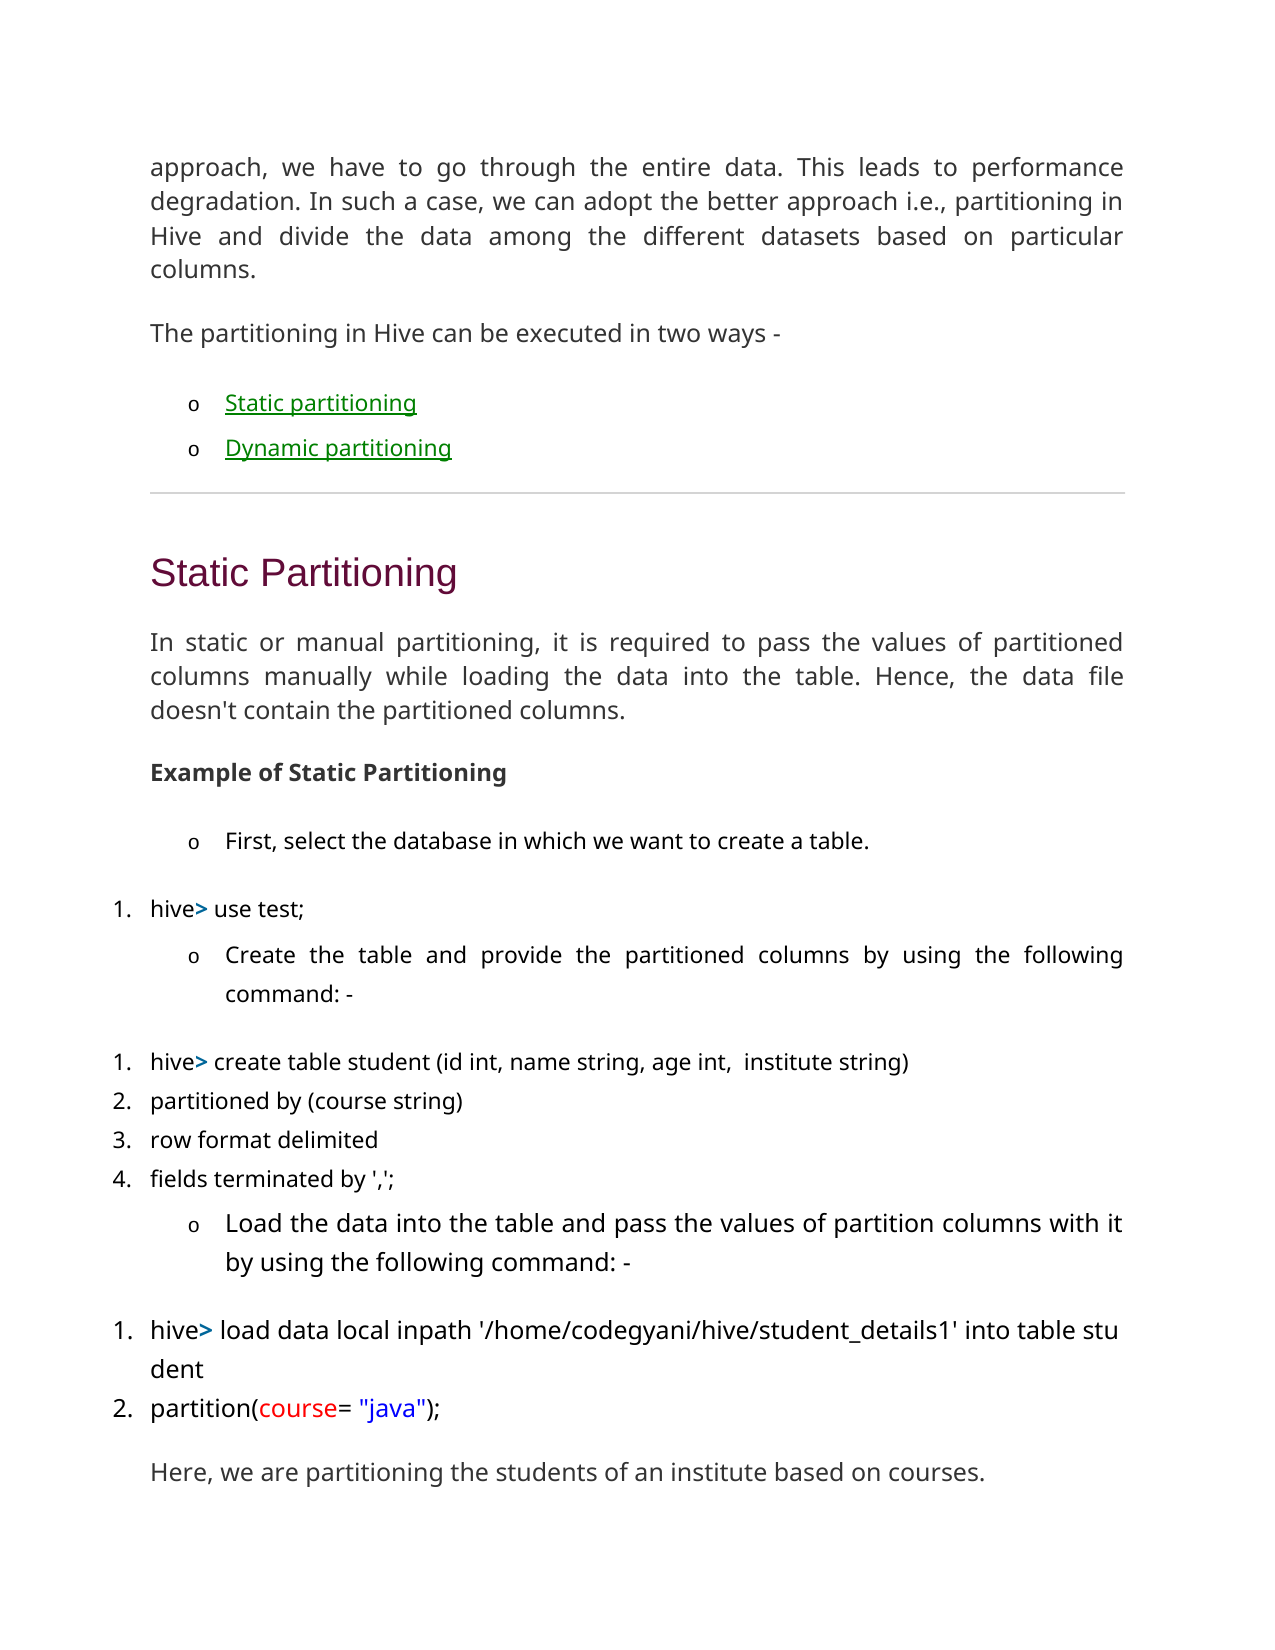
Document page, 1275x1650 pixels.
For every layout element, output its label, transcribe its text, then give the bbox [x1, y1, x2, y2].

text Example of Static Partitioning [150, 756, 1125, 788]
list hive> load data local inpath '/home/codegyani/hive/student_details1' into table student [112, 1308, 1125, 1386]
list partitioned by (course string) [112, 1077, 1125, 1116]
text Here, we are partitioning the students of an institute based on courses. [150, 1454, 1125, 1488]
list hive> create table student (id int, name string, age int, institute string) [112, 1038, 1125, 1077]
list fields terminated by ','; [112, 1155, 1125, 1194]
list Create the table and provide the partitioned columns by using the following command: - [187, 931, 1125, 1009]
text In static or manual partitioning, it is required to pass the values of partitioned columns manually while loading the data into the table. Hence, the data file doesn't contain the partitioned columns. [150, 624, 1125, 726]
list row format delimited [112, 1116, 1125, 1155]
list Static partitioning [187, 379, 1125, 418]
list hive> use test; [112, 886, 1125, 924]
list Load the data into the table and pass the values of partition columns with it by using the following command: - [187, 1201, 1125, 1279]
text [150, 150, 1125, 286]
list Dynamic partitioning [187, 424, 1125, 463]
list partition(course= "java"); [112, 1386, 1125, 1425]
subtitle Static Partitioning [150, 549, 1125, 595]
list First, select the database in which we want to create a table. [187, 817, 1125, 856]
text The partitioning in Hive can be executed in two ways - [150, 315, 1125, 349]
